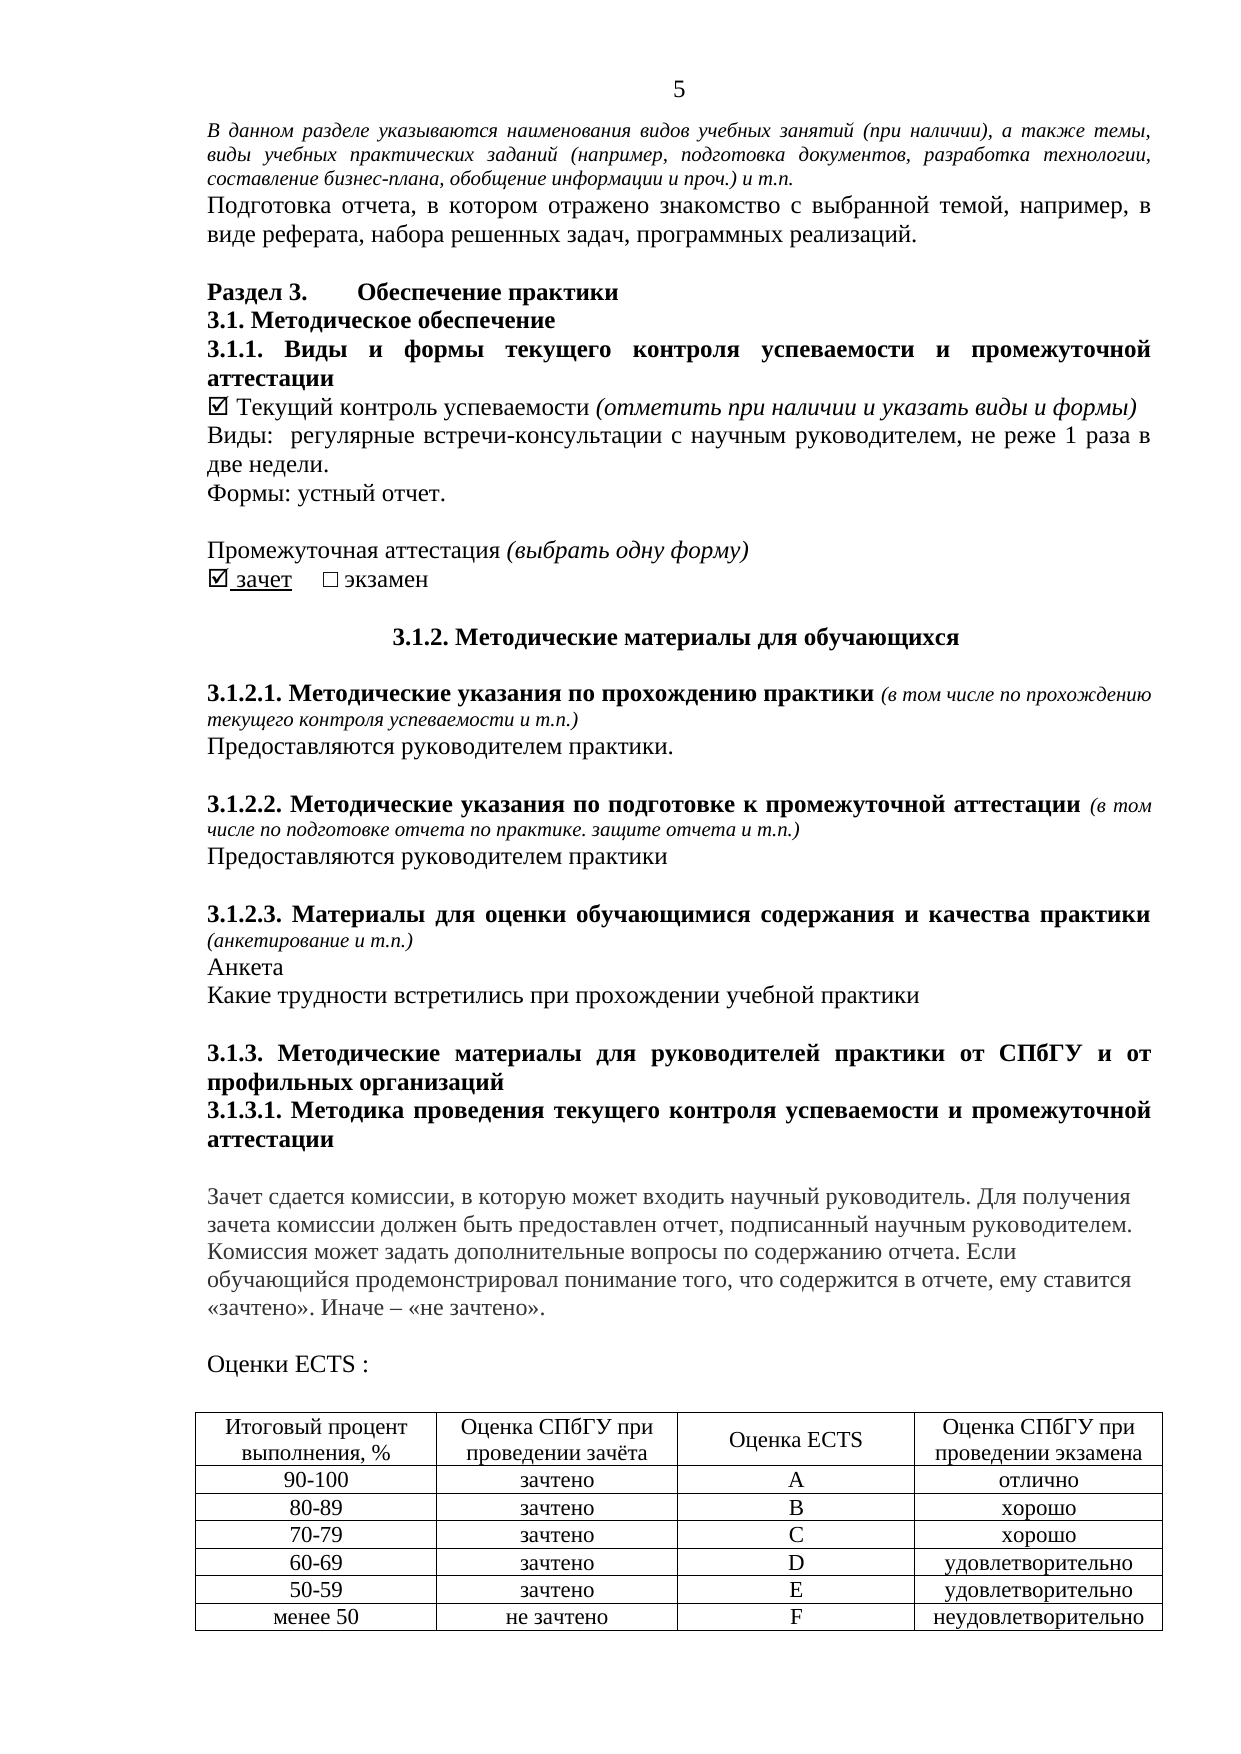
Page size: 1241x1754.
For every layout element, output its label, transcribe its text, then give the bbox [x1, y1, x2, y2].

table_cell D [678, 1549, 914, 1575]
text Раздел 3. Обеспечение практики [207, 277, 1152, 305]
text зачет □ экзамен [207, 564, 1152, 593]
table_cell отлично [915, 1466, 1162, 1493]
table_cell зачтено [437, 1466, 677, 1493]
table_cell F [678, 1604, 914, 1630]
table_cell хорошо [915, 1521, 1162, 1548]
text Предоставляются руководителем практики. [207, 731, 1152, 760]
text Подготовка отчета, в котором отражено знакомство с выбранной темой, например, в виде реферата, набора решенных задач, программных реализаций. [207, 190, 1152, 248]
table_cell удовлетворительно [915, 1549, 1162, 1575]
table_cell хорошо [915, 1494, 1162, 1520]
table_cell 80-89 [196, 1494, 436, 1520]
table_cell удовлетворительно [915, 1576, 1162, 1602]
text Промежуточная аттестация (выбрать одну форму) [207, 535, 1152, 564]
table_header Оценка СПбГУ при проведении экзамена [915, 1413, 1162, 1465]
table_cell зачтено [437, 1521, 677, 1548]
table_cell зачтено [437, 1576, 677, 1602]
text 3.1.2. Методические материалы для обучающихся [207, 622, 1152, 678]
table_cell C [678, 1521, 914, 1548]
table_header Итоговый процент выполнения, % [196, 1413, 436, 1465]
text Зачет сдается комиссии, в которую может входить научный руководитель. Для получения зачета комиссии должен быть предоставлен отчет, подписанный научным руководителем. Комиссия может задать дополнительные вопросы по содержанию отчета. Если обучающийся продемонстрировал понимание того, что содержится в отчете, ему ставится «зачтено». Иначе – «не зачтено». [207, 1182, 1152, 1320]
text Оценки ECTS : [207, 1349, 1121, 1378]
table_cell 70-79 [196, 1521, 436, 1548]
table_cell E [678, 1576, 914, 1602]
table_header Оценка СПбГУ при проведении зачёта [437, 1413, 677, 1465]
table_cell зачтено [437, 1549, 677, 1575]
table_cell 90-100 [196, 1466, 436, 1493]
text В данном разделе указываются наименования видов учебных занятий (при наличии), а также темы, виды учебных практических заданий (например, подготовка документов, разработка технологии, составление бизнес-плана, обобщение информации и проч.) и т.п. [207, 118, 1152, 190]
text 3.1.3.1. Методика проведения текущего контроля успеваемости и промежуточной аттестации [207, 1096, 1152, 1153]
table_cell 60-69 [196, 1549, 436, 1575]
table_cell неудовлетворительно [915, 1604, 1162, 1630]
table_cell менее 50 [196, 1604, 436, 1630]
text Текущий контроль успеваемости (отметить при наличии и указать виды и формы) [207, 392, 1152, 420]
text 3.1. Методическое обеспечение [207, 305, 1152, 334]
text 3.1.2.2. Методические указания по подготовке к промежуточной аттестации (в том числе по подготовке отчета по практике. защите отчета и т.п.) [207, 789, 1152, 841]
text Формы: устный отчет. [207, 478, 1152, 507]
table_cell 50-59 [196, 1576, 436, 1602]
text Виды: регулярные встречи-консультации с научным руководителем, не реже 1 раза в две недели. [207, 420, 1152, 478]
table_cell зачтено [437, 1494, 677, 1520]
text Какие трудности встретились при прохождении учебной практики [207, 981, 1152, 1009]
text Предоставляются руководителем практики [207, 841, 1152, 870]
text 3.1.2.3. Материалы для оценки обучающимися содержания и качества практики (анкетирование и т.п.) [207, 899, 1152, 952]
text 3.1.1. Виды и формы текущего контроля успеваемости и промежуточной аттестации [207, 334, 1152, 392]
text 3.1.2.1. Методические указания по прохождению практики (в том числе по прохождению текущего контроля успеваемости и т.п.) [207, 678, 1152, 731]
table_header Оценка ECTS [678, 1413, 914, 1465]
table_cell не зачтено [437, 1604, 677, 1630]
text Анкета [207, 952, 1152, 981]
table_cell B [678, 1494, 914, 1520]
table_cell A [678, 1466, 914, 1493]
text 3.1.3. Методические материалы для руководителей практики от СПбГУ и от профильных организаций [207, 1038, 1152, 1096]
